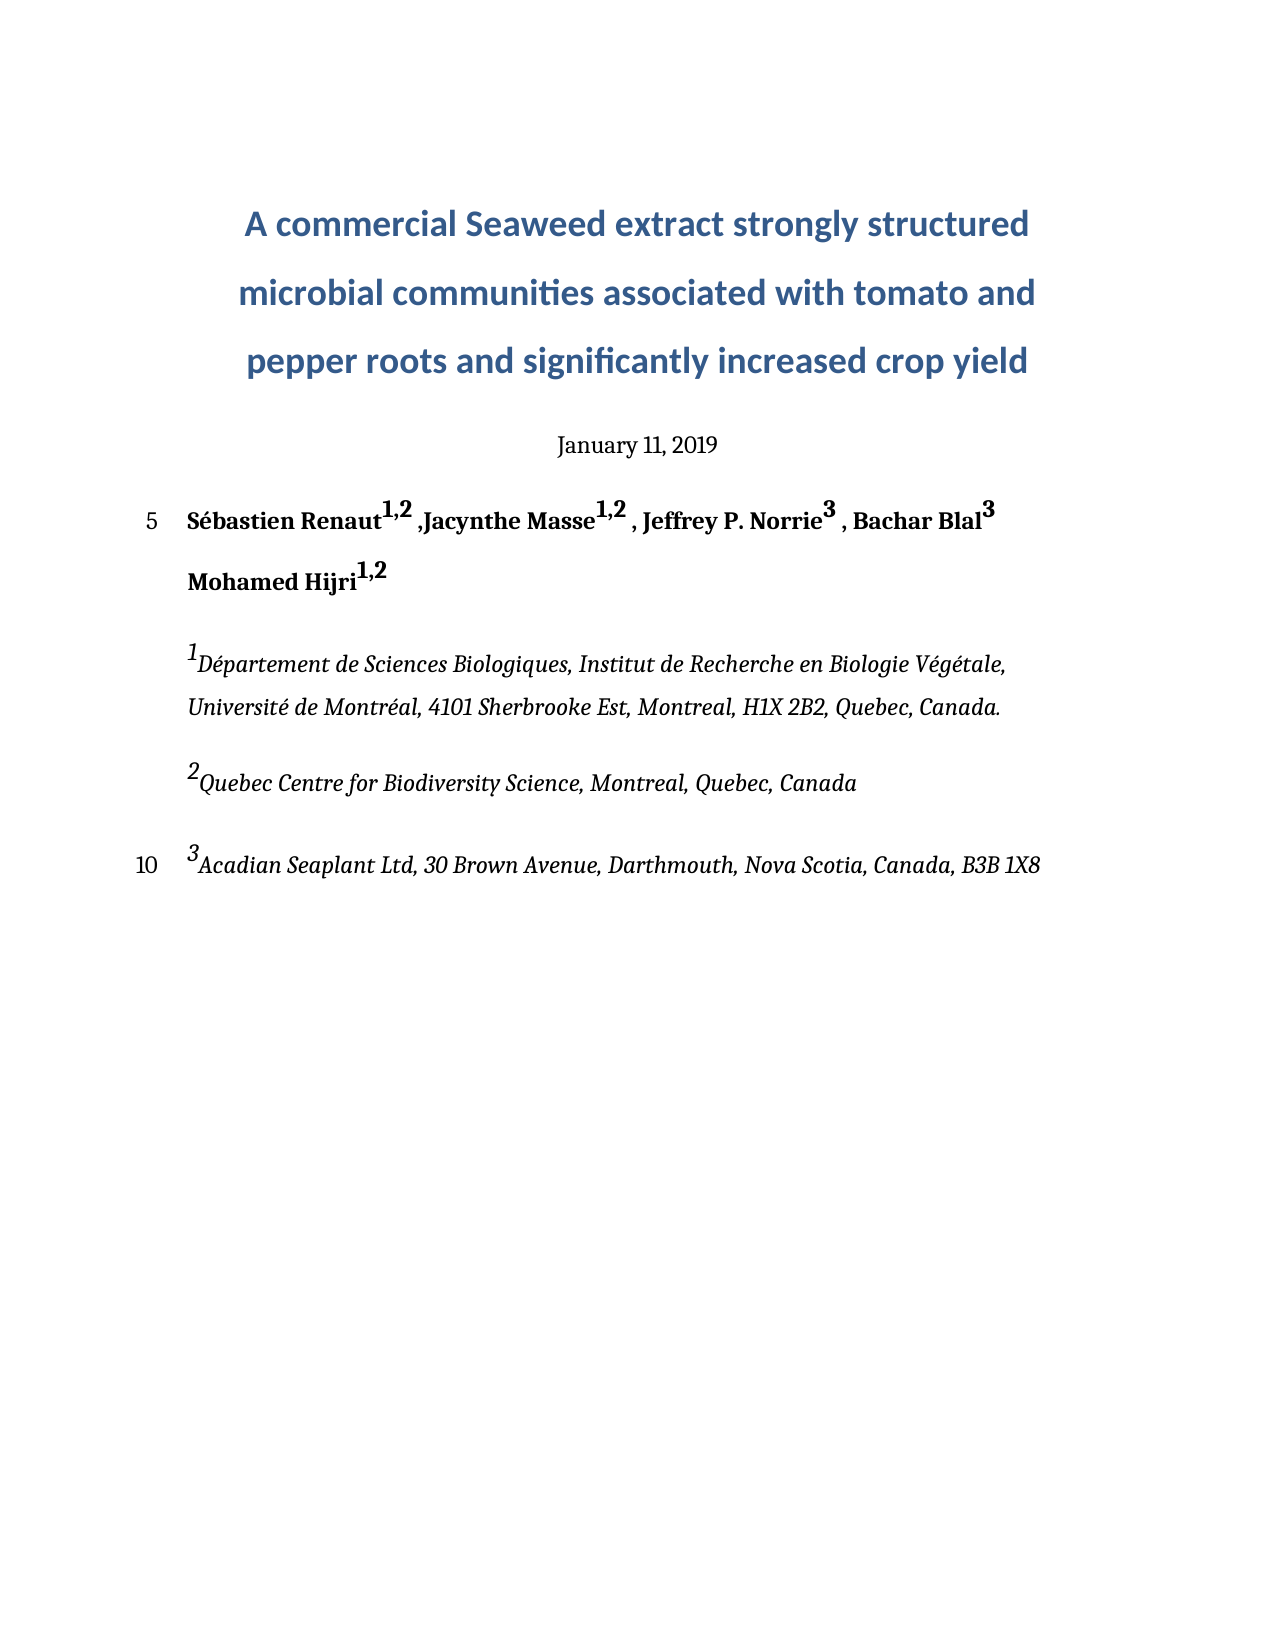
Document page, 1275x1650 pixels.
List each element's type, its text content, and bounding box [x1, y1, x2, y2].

text January 11, 2019 [187, 431, 1088, 460]
text 3Acadian Seaplant Ltd, 30 Brown Avenue, Darthmouth, Nova Scotia, Canada, B3B 1X8 [187, 839, 1088, 880]
title A commercial Seaweed extract strongly structured microbial communities associated with tomato and pepper roots and significantly increased crop yield [187, 200, 1088, 383]
text Sébastien Renaut1,2 ,Jacynthe Masse1,2 , Jeffrey P. Norrie3 , Bachar Blal3 Mohamed Hijri1,2 [187, 495, 1088, 597]
text 2Quebec Centre for Biodiversity Science, Montreal, Quebec, Canada [187, 757, 1088, 798]
text 1Département de Sciences Biologiques, Institut de Recherche en Biologie Végétale, Université de Montréal, 4101 Sherbrooke Est, Montreal, H1X 2B2, Quebec, Canada. [187, 638, 1088, 722]
